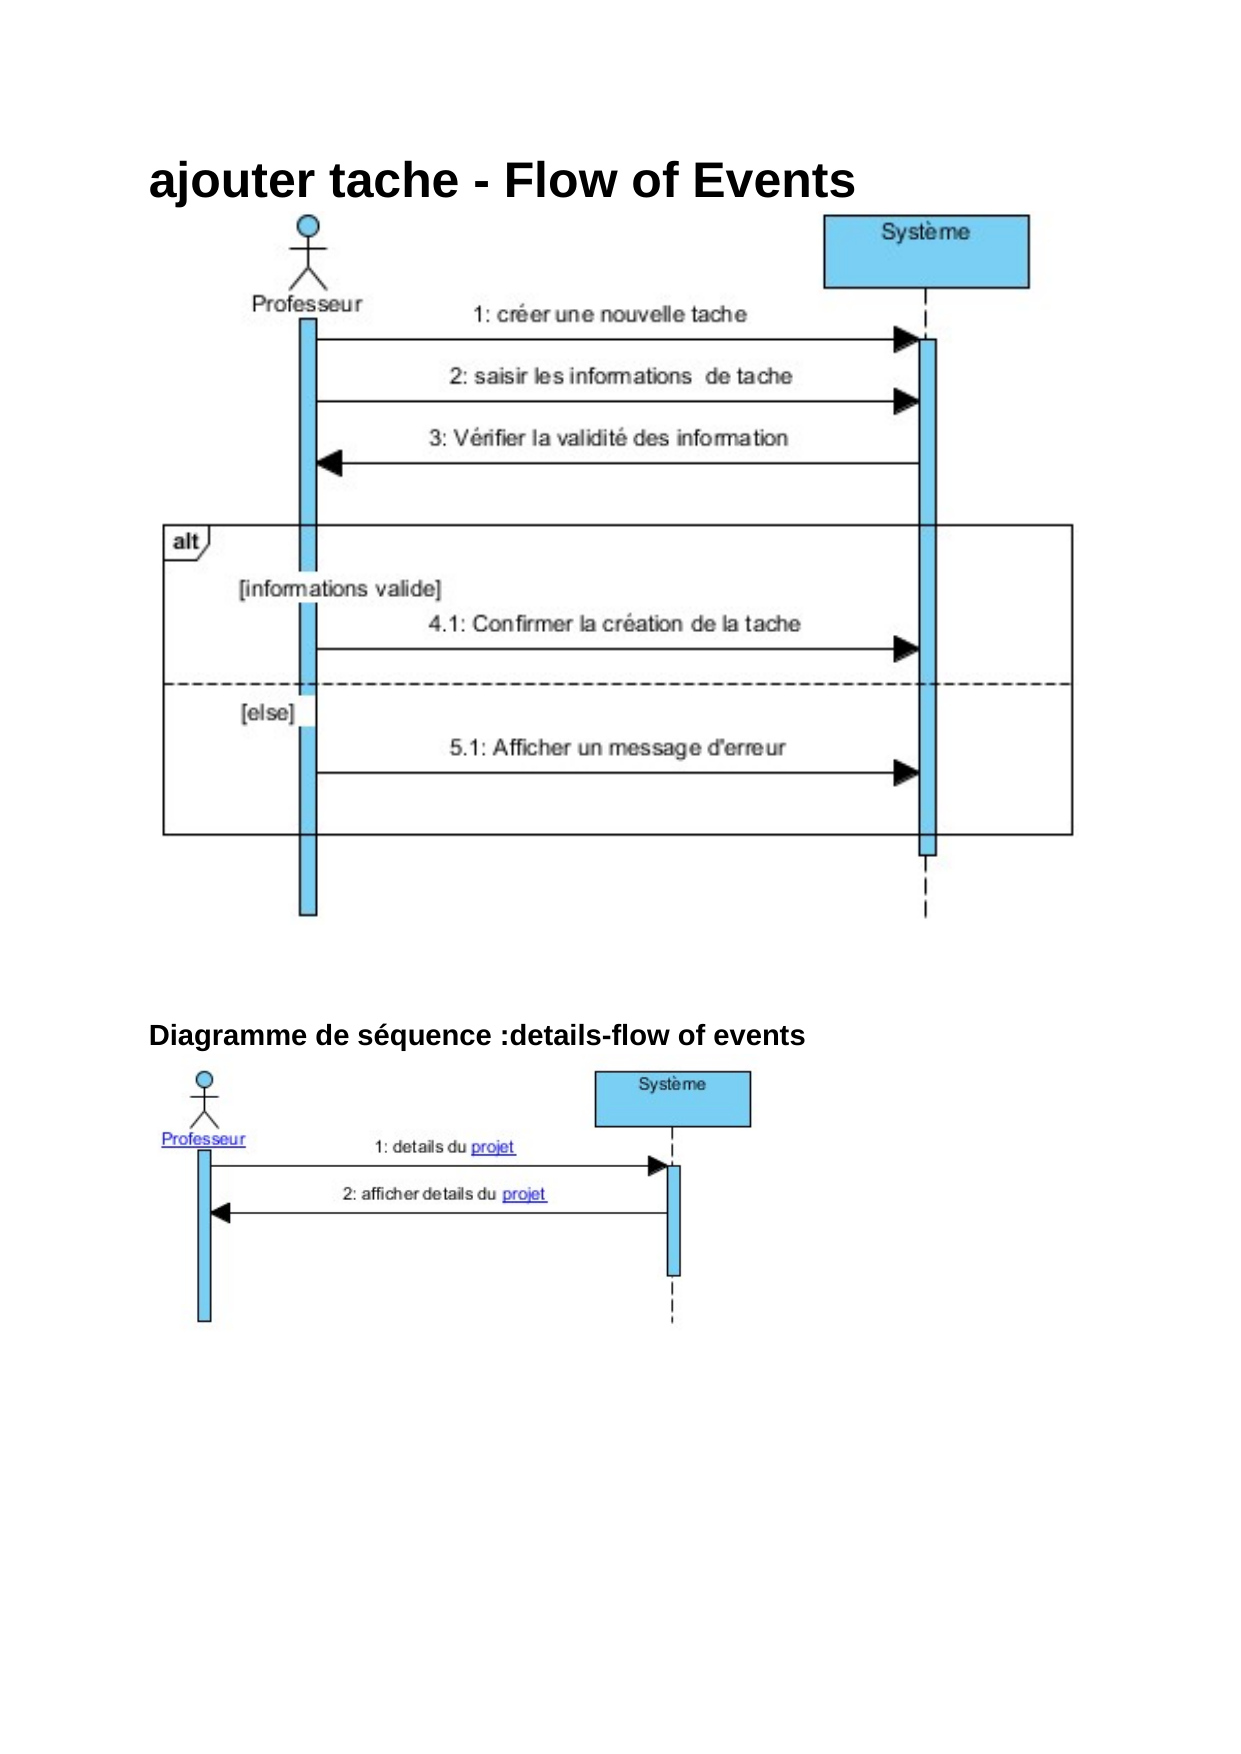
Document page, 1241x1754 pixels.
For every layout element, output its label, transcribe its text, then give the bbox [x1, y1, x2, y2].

picture [157, 1054, 836, 1393]
text Diagramme de séquence :details-flow of events [148, 1018, 1089, 1052]
picture [159, 211, 1079, 925]
subtitle ajouter tache - Flow of Events [148, 150, 1089, 208]
